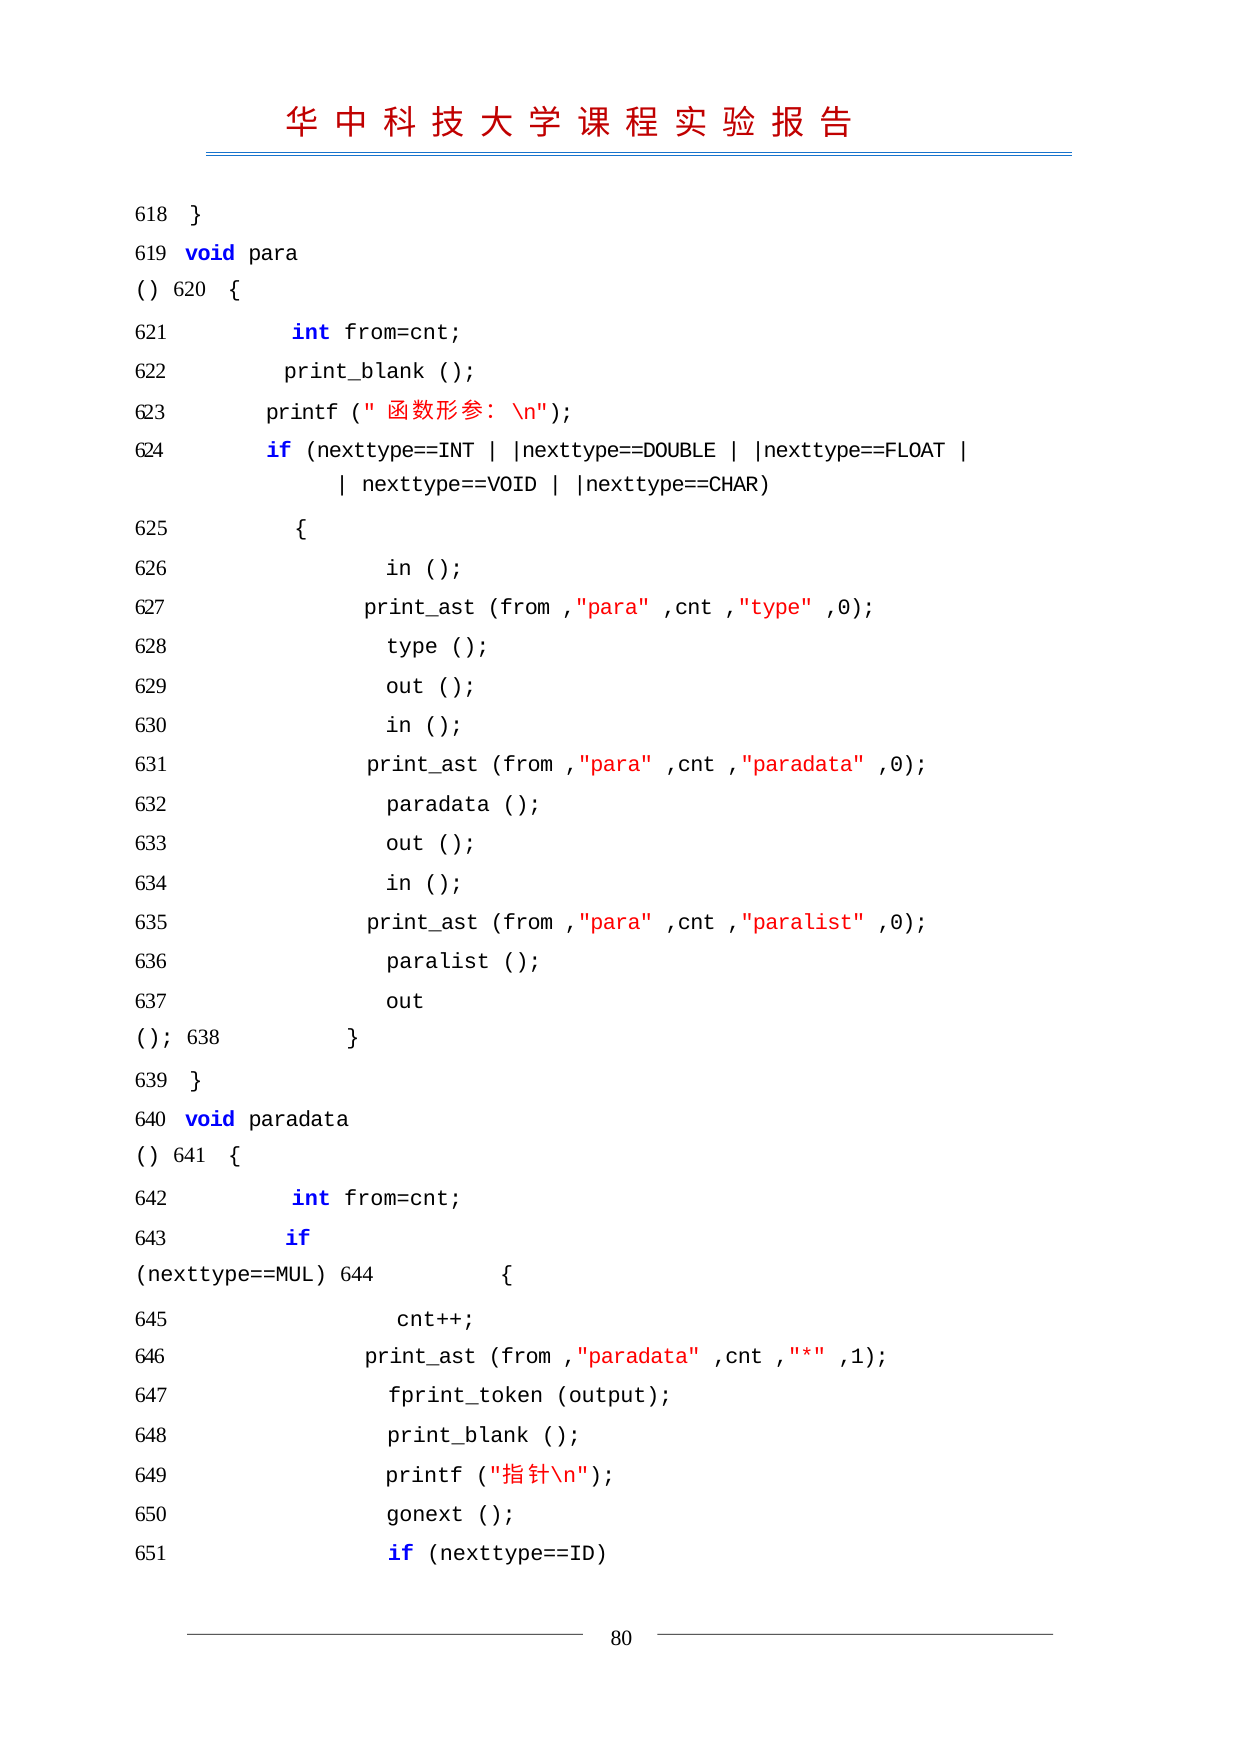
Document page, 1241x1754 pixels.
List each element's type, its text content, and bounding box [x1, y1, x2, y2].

text 624 if (nexttype==INT | |nexttype==DOUBLE | |nexttype==FLOAT | | nexttype==VOID | |nexttype==CHAR) [134, 437, 987, 498]
text 632 paradata (); [134, 791, 1054, 821]
text 630 in (); [134, 713, 1054, 742]
text 625 { [134, 516, 1054, 545]
text 650 gonext (); [134, 1501, 1054, 1530]
text 636 paralist (); [134, 949, 1054, 978]
text 645 cnt++; [134, 1304, 1054, 1333]
text 647 fprint_token (output); [134, 1383, 1054, 1412]
text 631 print_ast (from ,"para" ,cnt ,"paradata" ,0); [134, 752, 1054, 781]
text 621 int from=cnt; [134, 319, 1054, 349]
text 640 void paradata () 641 { [134, 1106, 383, 1169]
text 619 void para () 620 { [134, 240, 331, 303]
text 649 printf ("指 针\n"); [134, 1462, 1054, 1491]
text 634 in (); [134, 870, 1054, 899]
text 623 printf (" 函 数 形 参 ： \n"); [134, 398, 1054, 427]
text 651 if (nexttype==ID) [134, 1540, 1054, 1570]
text 639 } [134, 1067, 1054, 1097]
text 628 type (); [134, 634, 1054, 663]
text 642 int from=cnt; [134, 1185, 1054, 1215]
text 643 if (nexttype==MUL) 644 { [134, 1225, 515, 1288]
text 华 中 科 技 大 学 课 程 实 验 报 告 [285, 98, 1054, 143]
text 629 out (); [134, 673, 1054, 702]
text 622 print_blank (); [134, 359, 1054, 388]
text 627 print_ast (from ,"para" ,cnt ,"type" ,0); [134, 594, 1054, 624]
text 635 print_ast (from ,"para" ,cnt ,"paralist" ,0); [134, 909, 1054, 939]
text 633 out (); [134, 831, 1054, 860]
text 646 print_ast (from ,"paradata" ,cnt ,"*" ,1); [134, 1344, 1054, 1373]
text 618 } [134, 201, 1054, 230]
text 637 out (); 638 } [134, 988, 475, 1051]
text 626 in (); [134, 555, 1054, 584]
text 648 print_blank (); [134, 1422, 1054, 1452]
